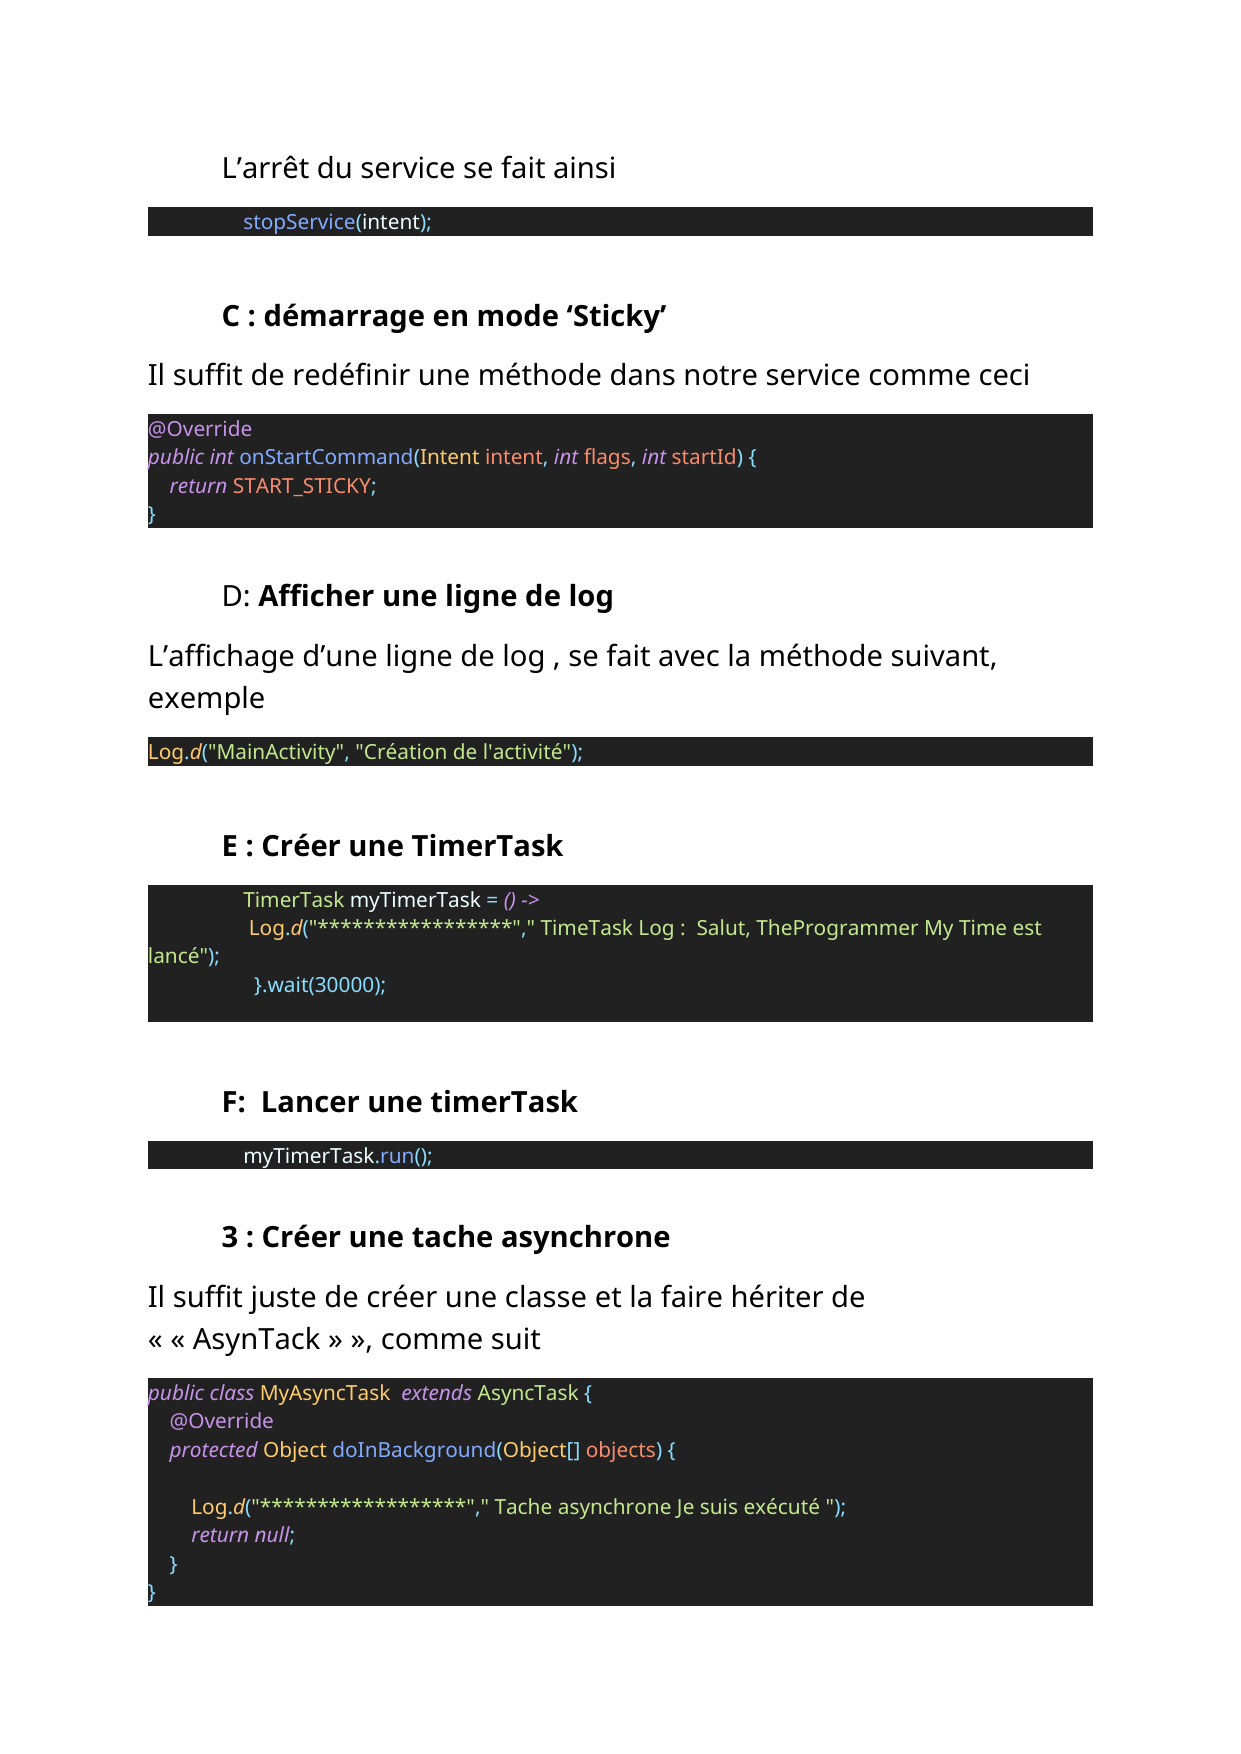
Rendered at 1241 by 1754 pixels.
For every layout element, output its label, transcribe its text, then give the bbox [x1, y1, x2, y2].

text Il suffit de redéfinir une méthode dans notre service comme ceci [148, 354, 1093, 394]
text TimerTask myTimerTask = () -> Log.d("*****************"," TimeTask Log : Salut, TheProgrammer My Time est lancé"); }.wait(30000); [148, 885, 1093, 1022]
text Log.d("MainActivity", "Création de l'activité"); [148, 737, 1093, 766]
text 3 : Créer une tache asynchrone [148, 1216, 1093, 1256]
text F: Lancer une timerTask [148, 1082, 1093, 1121]
text @Override public int onStartCommand(Intent intent, int flags, int startId) { return START_STICKY; } [148, 414, 1093, 528]
text stopService(intent); [148, 207, 1093, 236]
text myTimerTask.run(); [148, 1141, 1093, 1169]
text D: Afficher une ligne de log [148, 576, 1093, 615]
text L’affichage d’une ligne de log , se fait avec la méthode suivant, exemple [148, 635, 1093, 717]
text L’arrêt du service se fait ainsi [148, 148, 1093, 187]
text E : Créer une TimerTask [148, 825, 1093, 865]
text C : démarrage en mode ‘Sticky’ [148, 295, 1093, 335]
text Il suffit juste de créer une classe et la faire hériter de « « AsynTack » », comme suit [148, 1276, 1093, 1358]
